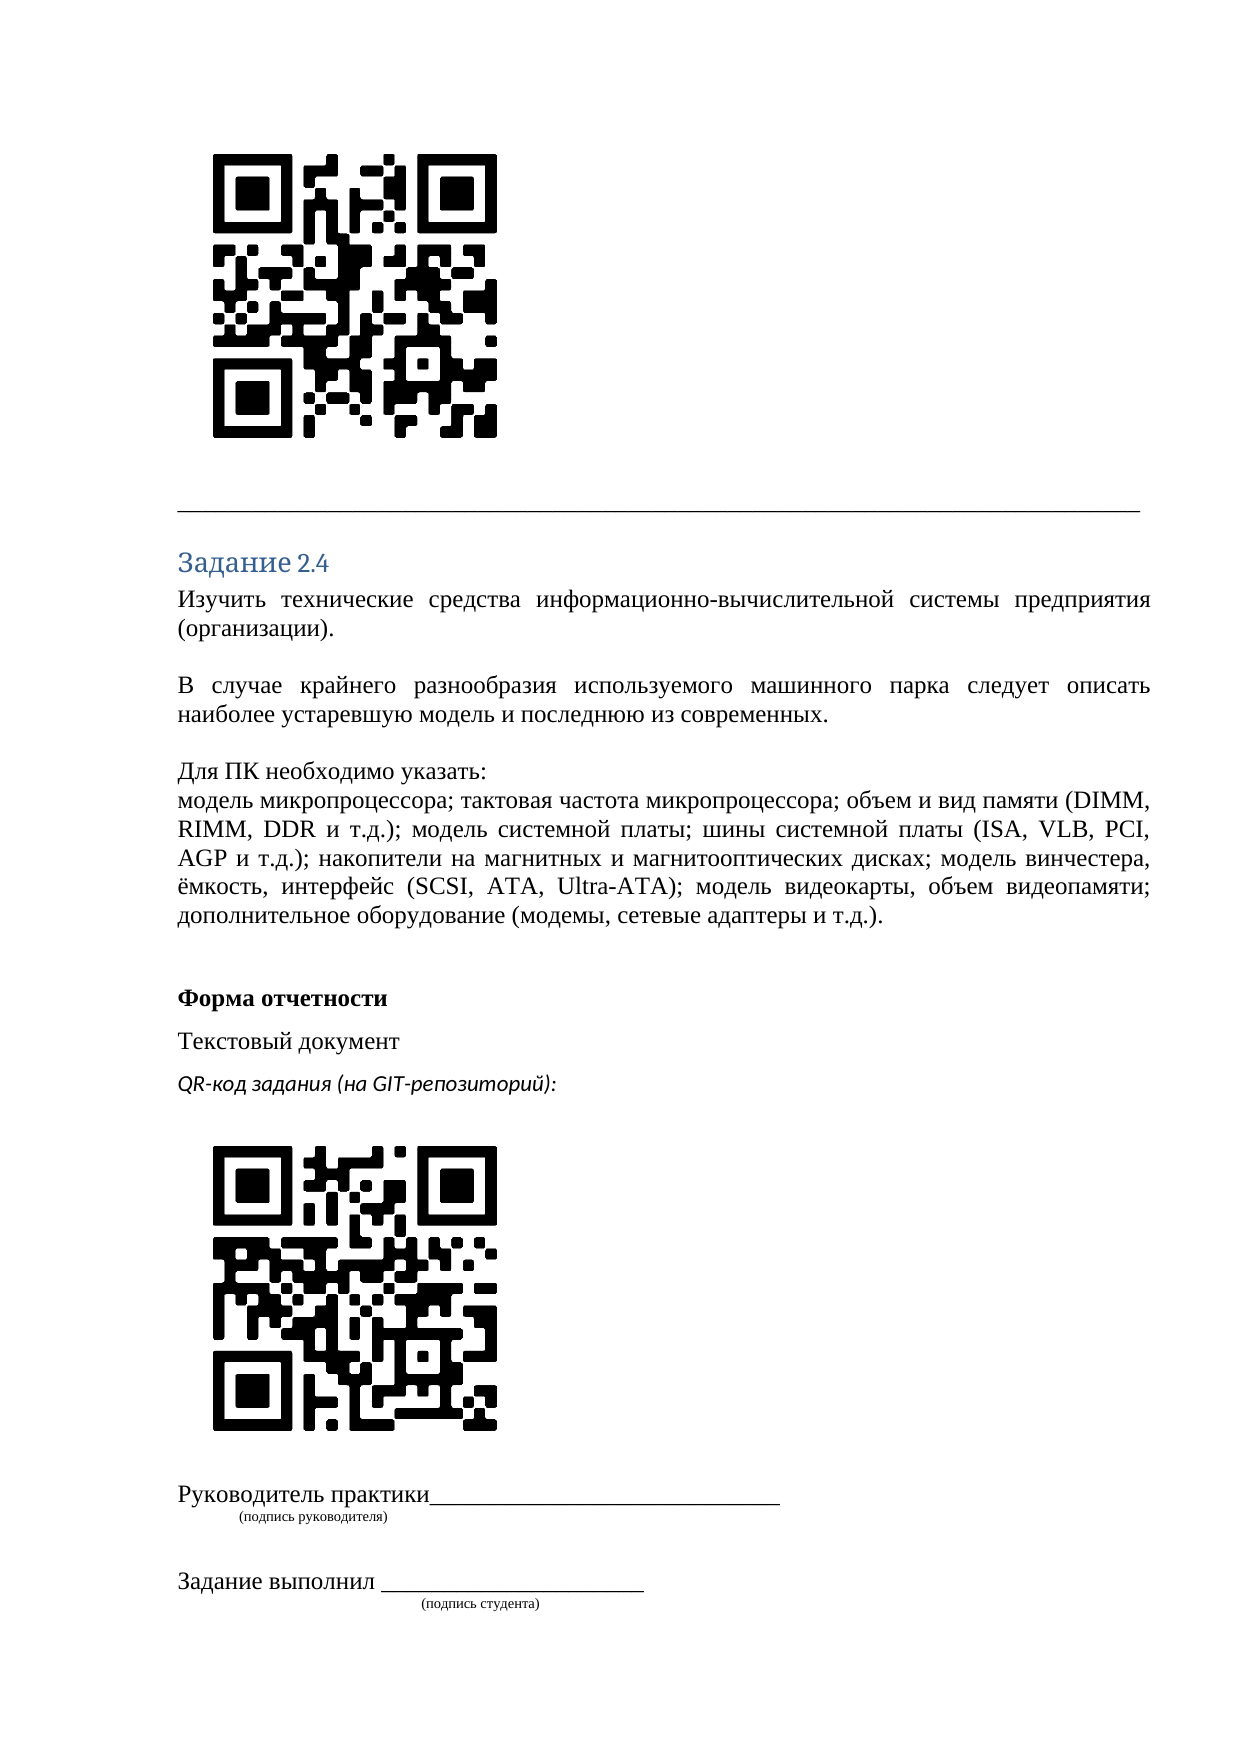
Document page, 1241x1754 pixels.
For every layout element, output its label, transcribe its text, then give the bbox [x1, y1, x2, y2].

text Для ПК необходимо указать: [177, 756, 1152, 785]
picture [177, 118, 532, 473]
text Текстовый документ [177, 1026, 1152, 1054]
text _____________________________________________________________________________ [177, 486, 1152, 515]
text Форма отчетности [177, 983, 1152, 1011]
text (подпись руководителя) [177, 1508, 1152, 1537]
text (подпись студента) [177, 1594, 1152, 1623]
subtitle Задание 2.4 [177, 548, 1152, 579]
text модель микропроцессора; тактовая частота микропроцессора; объем и вид памяти (DIMM, RIMM, DDR и т.д.); модель системной платы; шины системной платы (ISA, VLB, PCI, AGP и т.д.); накопители на магнитных и магнитооптических дисках; модель винчестера, ёмкость, интерфейс (SCSI, ATA, Ultra-ATA); модель видеокарты, объем видеопамяти; дополнительное оборудование (модемы, сетевые адаптеры и т.д.). [177, 785, 1152, 929]
picture [177, 1111, 532, 1466]
text Изучить технические средства информационно-вычислительной системы предприятия (организации). [177, 584, 1152, 641]
text QR-код задания (на GIT-репозиторий): [177, 1069, 1152, 1097]
text Руководитель практики____________________________ [177, 1479, 1152, 1508]
text В случае крайнего разнообразия используемого машинного парка следует описать наиболее устаревшую модель и последнюю из современных. [177, 670, 1152, 728]
text Задание выполнил _____________________ [177, 1566, 1152, 1594]
